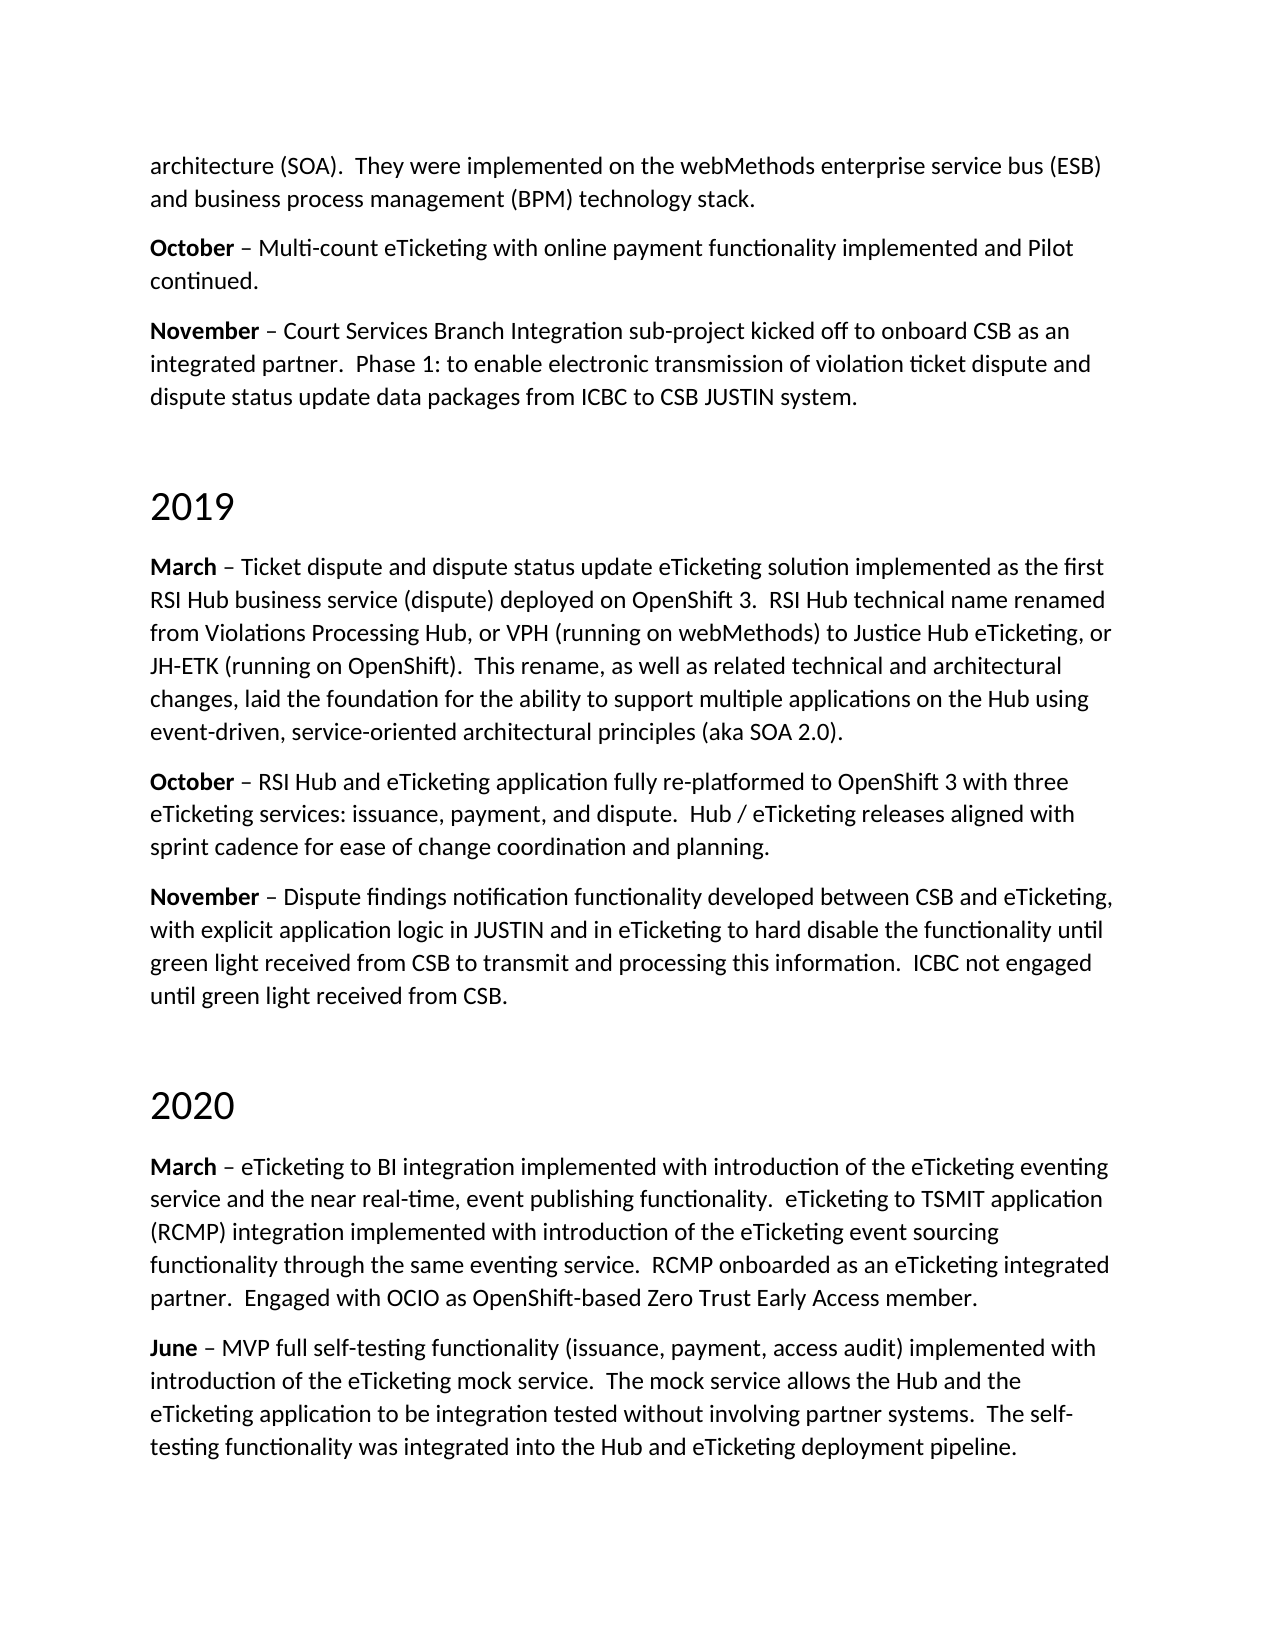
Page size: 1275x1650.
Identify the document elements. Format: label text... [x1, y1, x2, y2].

text November – Dispute findings notification functionality developed between CSB and eTicketing, with explicit application logic in JUSTIN and in eTicketing to hard disable the functionality until green light received from CSB to transmit and processing this information. ICBC not engaged until green light received from CSB. [150, 881, 1125, 1010]
text June – MVP full self-testing functionality (issuance, payment, access audit) implemented with introduction of the eTicketing mock service. The mock service allows the Hub and the eTicketing application to be integration tested without involving partner systems. The self-testing functionality was integrated into the Hub and eTicketing deployment pipeline. [150, 1332, 1125, 1461]
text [150, 150, 1125, 213]
text 2019 [150, 480, 1125, 531]
text March – eTicketing to BI integration implemented with introduction of the eTicketing eventing service and the near real-time, event publishing functionality. eTicketing to TSMIT application (RCMP) integration implemented with introduction of the eTicketing event sourcing functionality through the same eventing service. RCMP onboarded as an eTicketing integrated partner. Engaged with OCIO as OpenShift-based Zero Trust Early Access member. [150, 1151, 1125, 1313]
text October – Multi-count eTicketing with online payment functionality implemented and Pilot continued. [150, 232, 1125, 296]
text October – RSI Hub and eTicketing application fully re-platformed to OpenShift 3 with three eTicketing services: issuance, payment, and dispute. Hub / eTicketing releases aligned with sprint cadence for ease of change coordination and planning. [150, 766, 1125, 862]
text November – Court Services Branch Integration sub-project kicked off to onboard CSB as an integrated partner. Phase 1: to enable electronic transmission of violation ticket dispute and dispute status update data packages from ICBC to CSB JUSTIN system. [150, 315, 1125, 411]
text March – Ticket dispute and dispute status update eTicketing solution implemented as the first RSI Hub business service (dispute) deployed on OpenShift 3. RSI Hub technical name renamed from Violations Processing Hub, or VPH (running on webMethods) to Justice Hub eTicketing, or JH-ETK (running on OpenShift). This rename, as well as related technical and architectural changes, laid the foundation for the ability to support multiple applications on the Hub using event-driven, service-oriented architectural principles (aka SOA 2.0). [150, 552, 1125, 747]
text 2020 [150, 1079, 1125, 1130]
